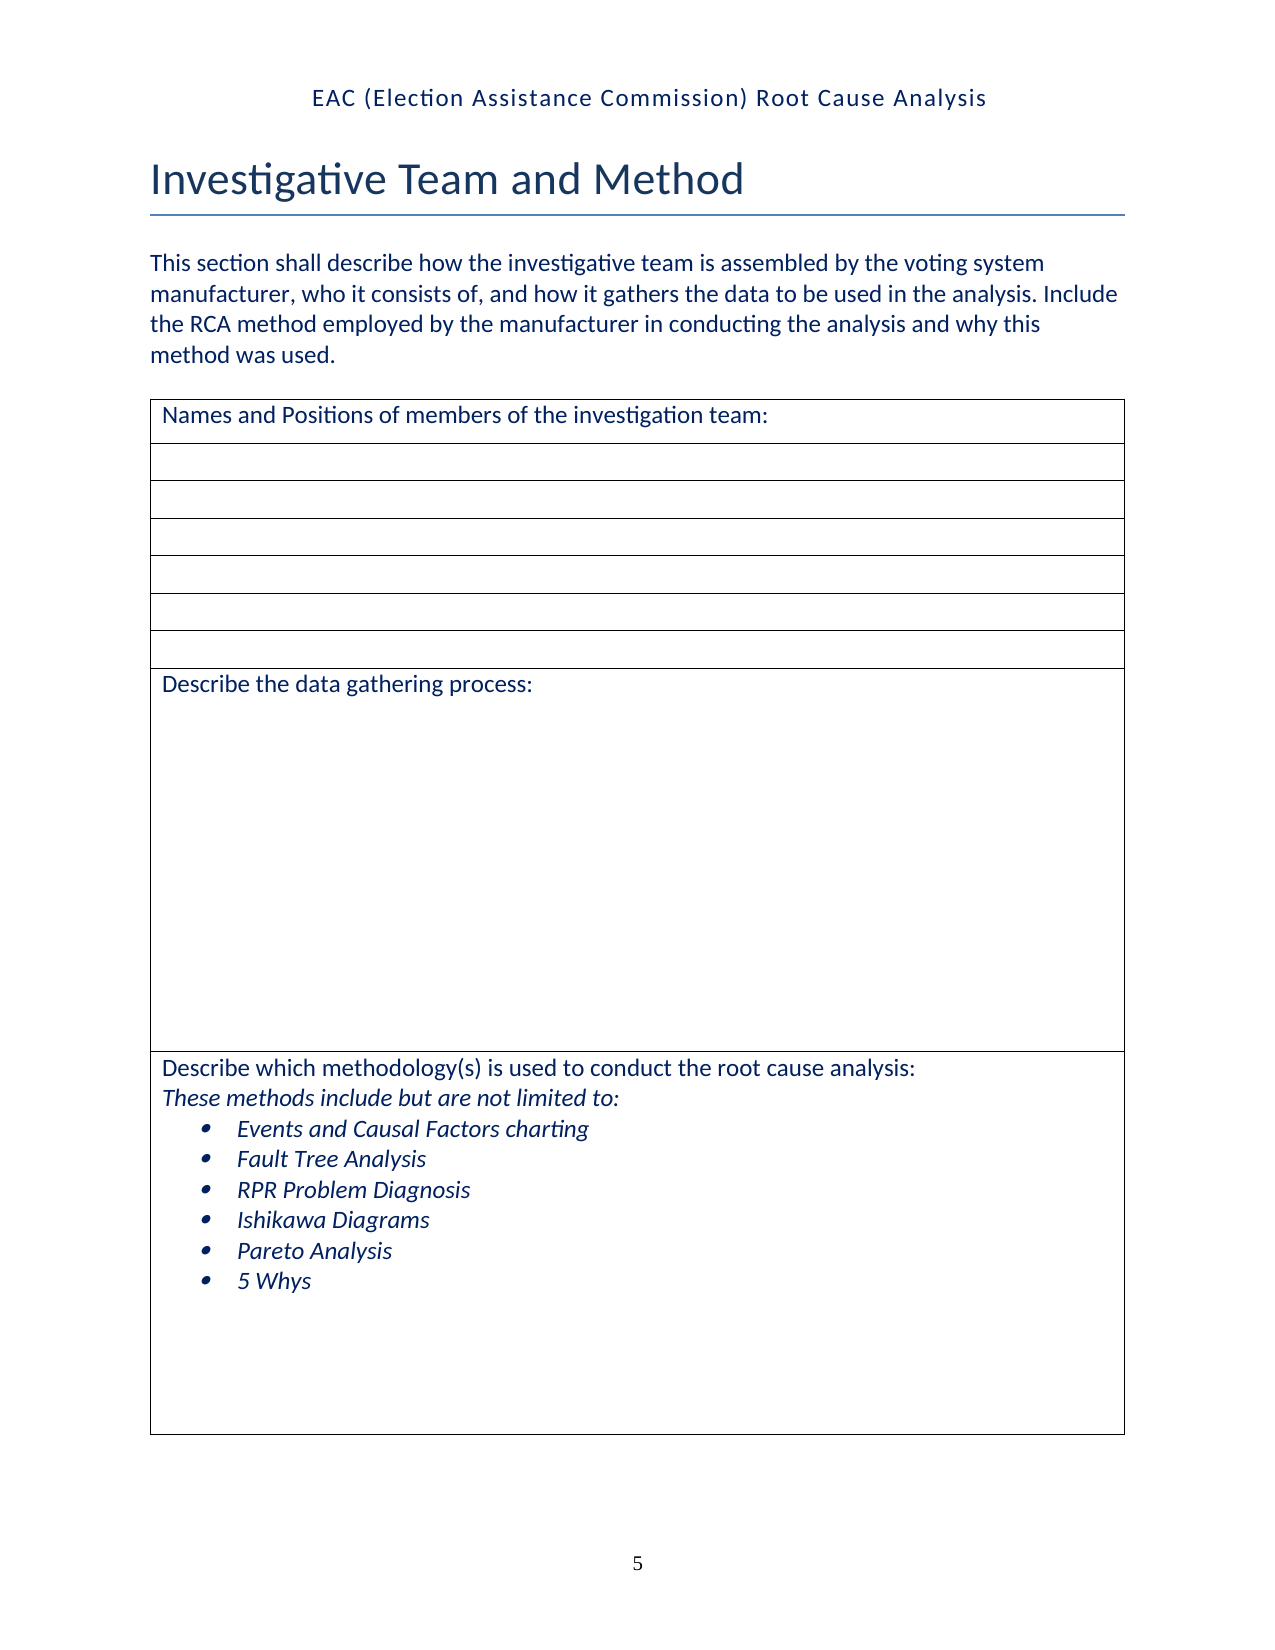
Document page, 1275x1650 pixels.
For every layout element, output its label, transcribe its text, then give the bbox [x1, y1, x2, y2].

table_cell [151, 556, 1124, 592]
table_cell [151, 519, 1124, 555]
table_cell [151, 481, 1124, 517]
table_cell [151, 444, 1124, 480]
table_header Names and Positions of members of the investigation team: [151, 400, 1124, 442]
table_cell Describe the data gathering process: [151, 669, 1124, 1051]
text This section shall describe how the investigative team is assembled by the voting system manufacturer, who it consists of, and how it gathers the data to be used in the analysis. Include the RCA method employed by the manufacturer in conducting the analysis and why this method was used. [150, 248, 1125, 370]
subtitle Investigative Team and Method [150, 150, 1125, 214]
table_cell [151, 594, 1124, 630]
table_cell Describe which methodology(s) is used to conduct the root cause analysis: These methods include but are not limited to: Events and Causal Factors charting Fault Tree Analysis RPR Problem Diagnosis Ishikawa Diagrams Pareto Analysis 5 Whys [151, 1052, 1124, 1434]
table_cell [151, 631, 1124, 667]
